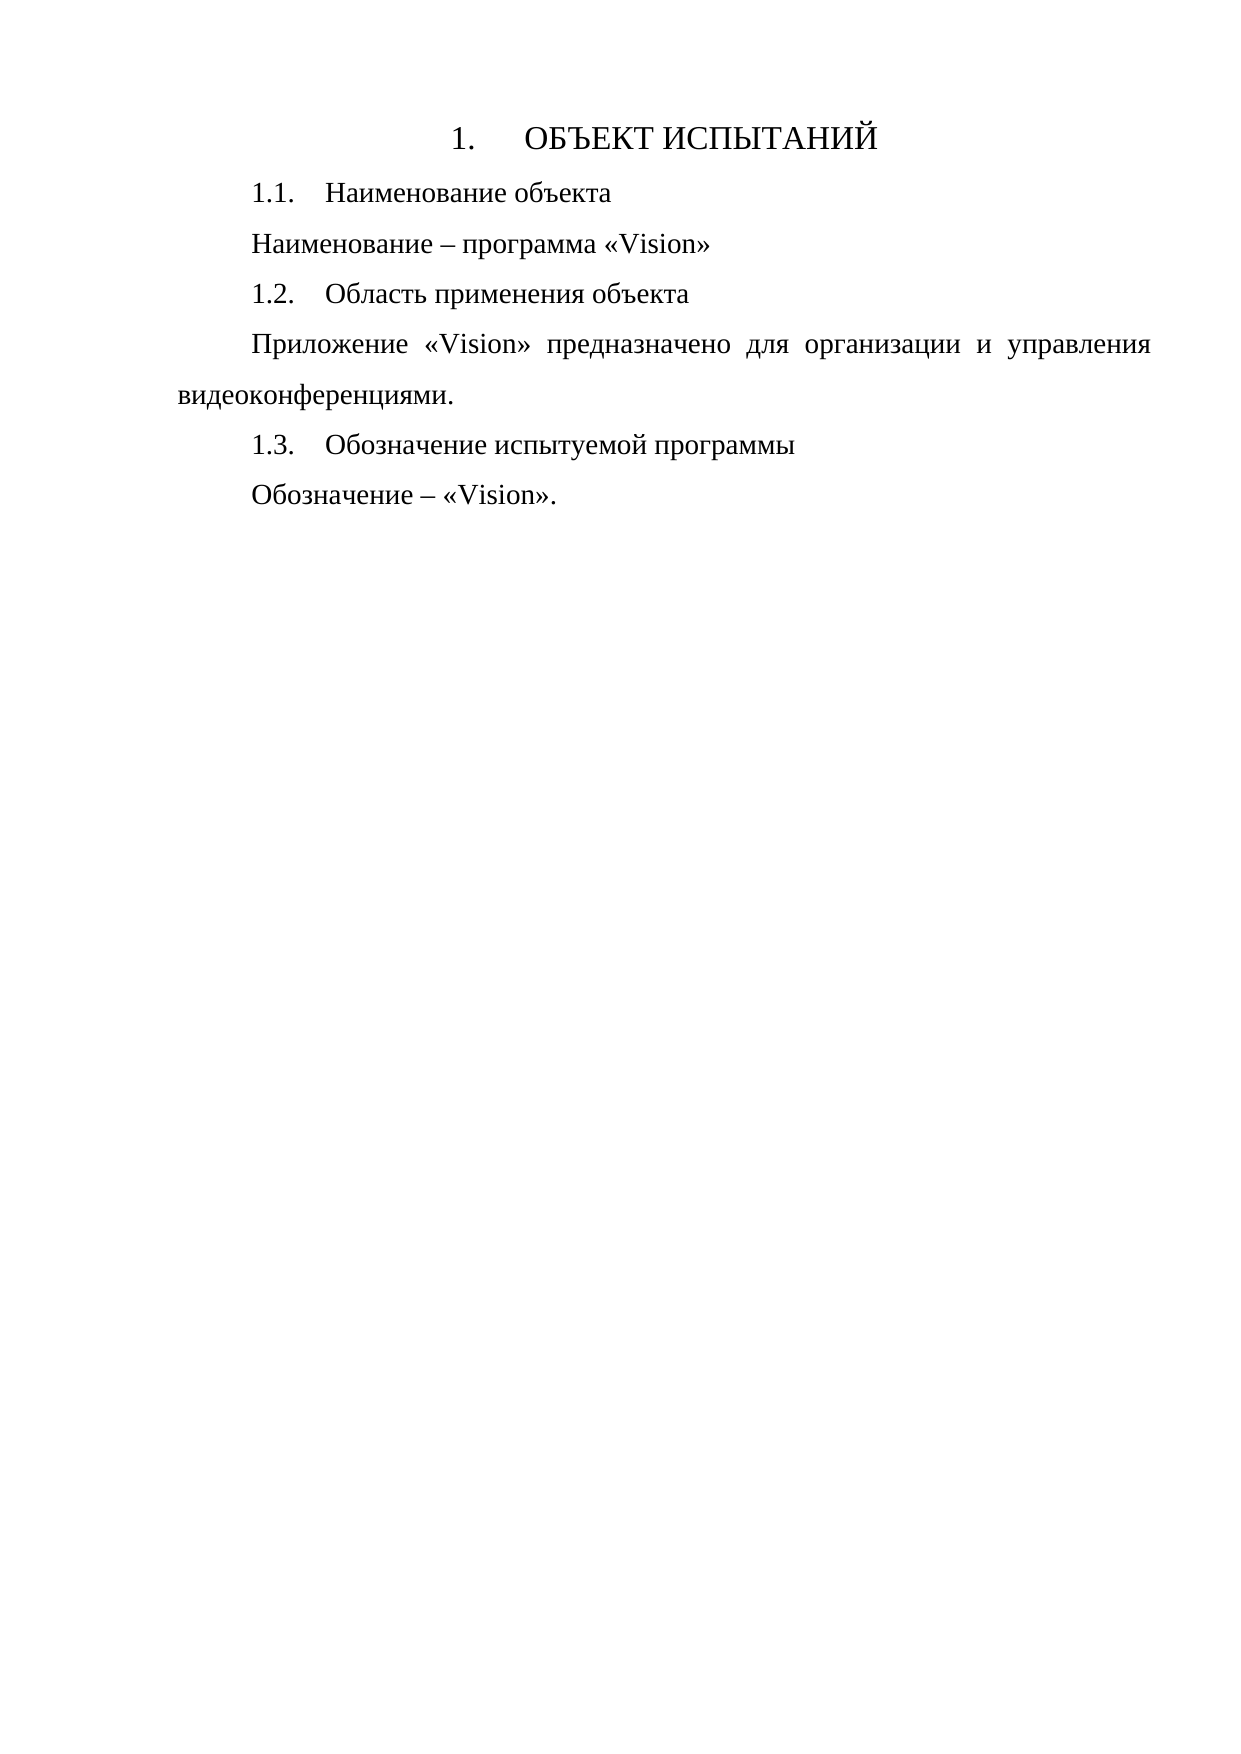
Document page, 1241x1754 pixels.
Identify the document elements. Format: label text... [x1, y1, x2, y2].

subtitle ОБЪЕКТ ИСПЫТАНИЙ [177, 118, 1152, 156]
subtitle Наименование объекта [177, 176, 1152, 209]
subtitle Обозначение испытуемой программы [177, 427, 1152, 461]
text Приложение «Vision» предназначено для организации и управления видеоконференциями. [177, 327, 1152, 410]
text Обозначение – «Vision». [177, 477, 1152, 511]
text Наименование – программа «Vision» [177, 226, 1152, 259]
subtitle Область применения объекта [177, 276, 1152, 310]
